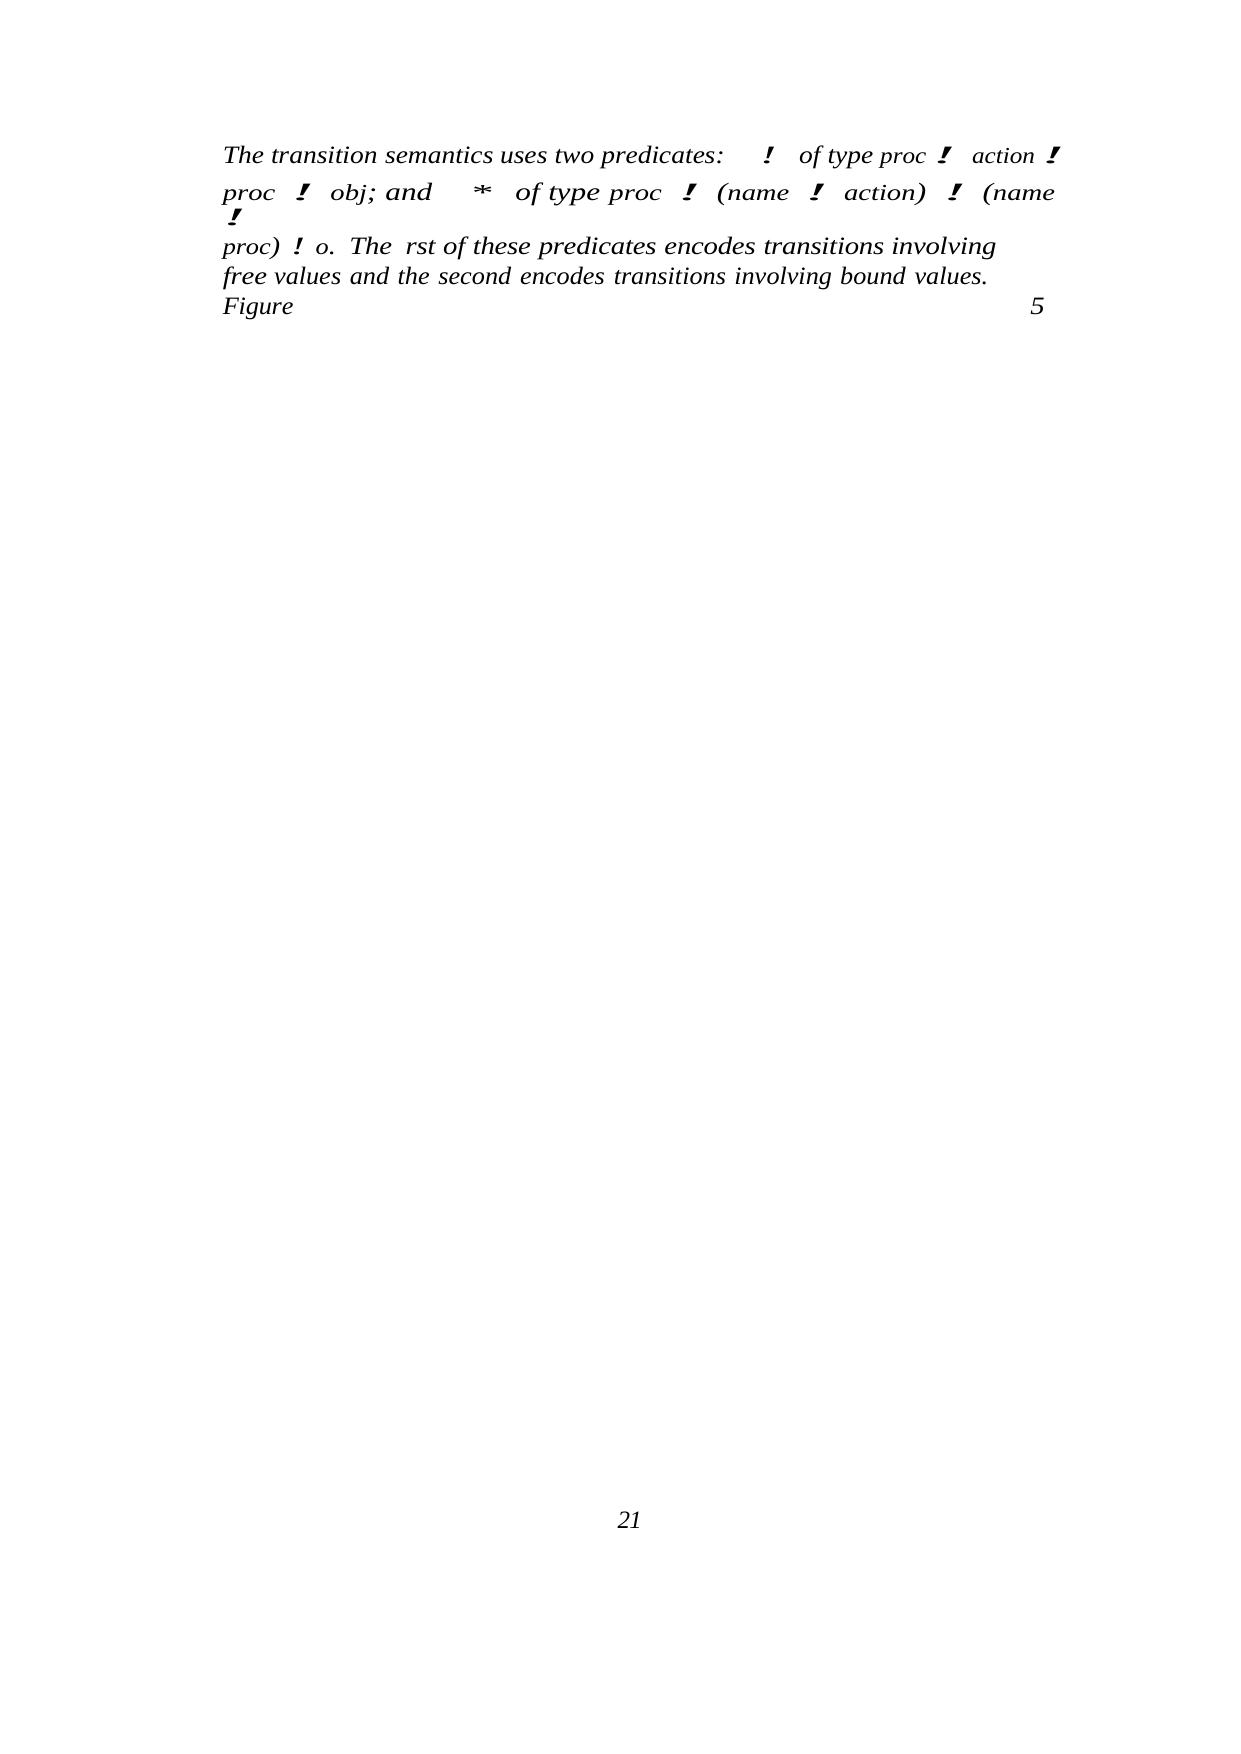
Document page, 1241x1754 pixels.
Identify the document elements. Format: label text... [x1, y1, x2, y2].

text The transition semantics uses two predicates: ! of type proc ! action ! [223, 144, 1065, 168]
text proc) ! o. The rst of these predicates encodes transitions involving free values and the second encodes transitions involving bound values. Figure 5 [223, 231, 1045, 320]
text proc ! obj; and * of type proc ! (name ! action) ! (name ! [223, 181, 1065, 230]
